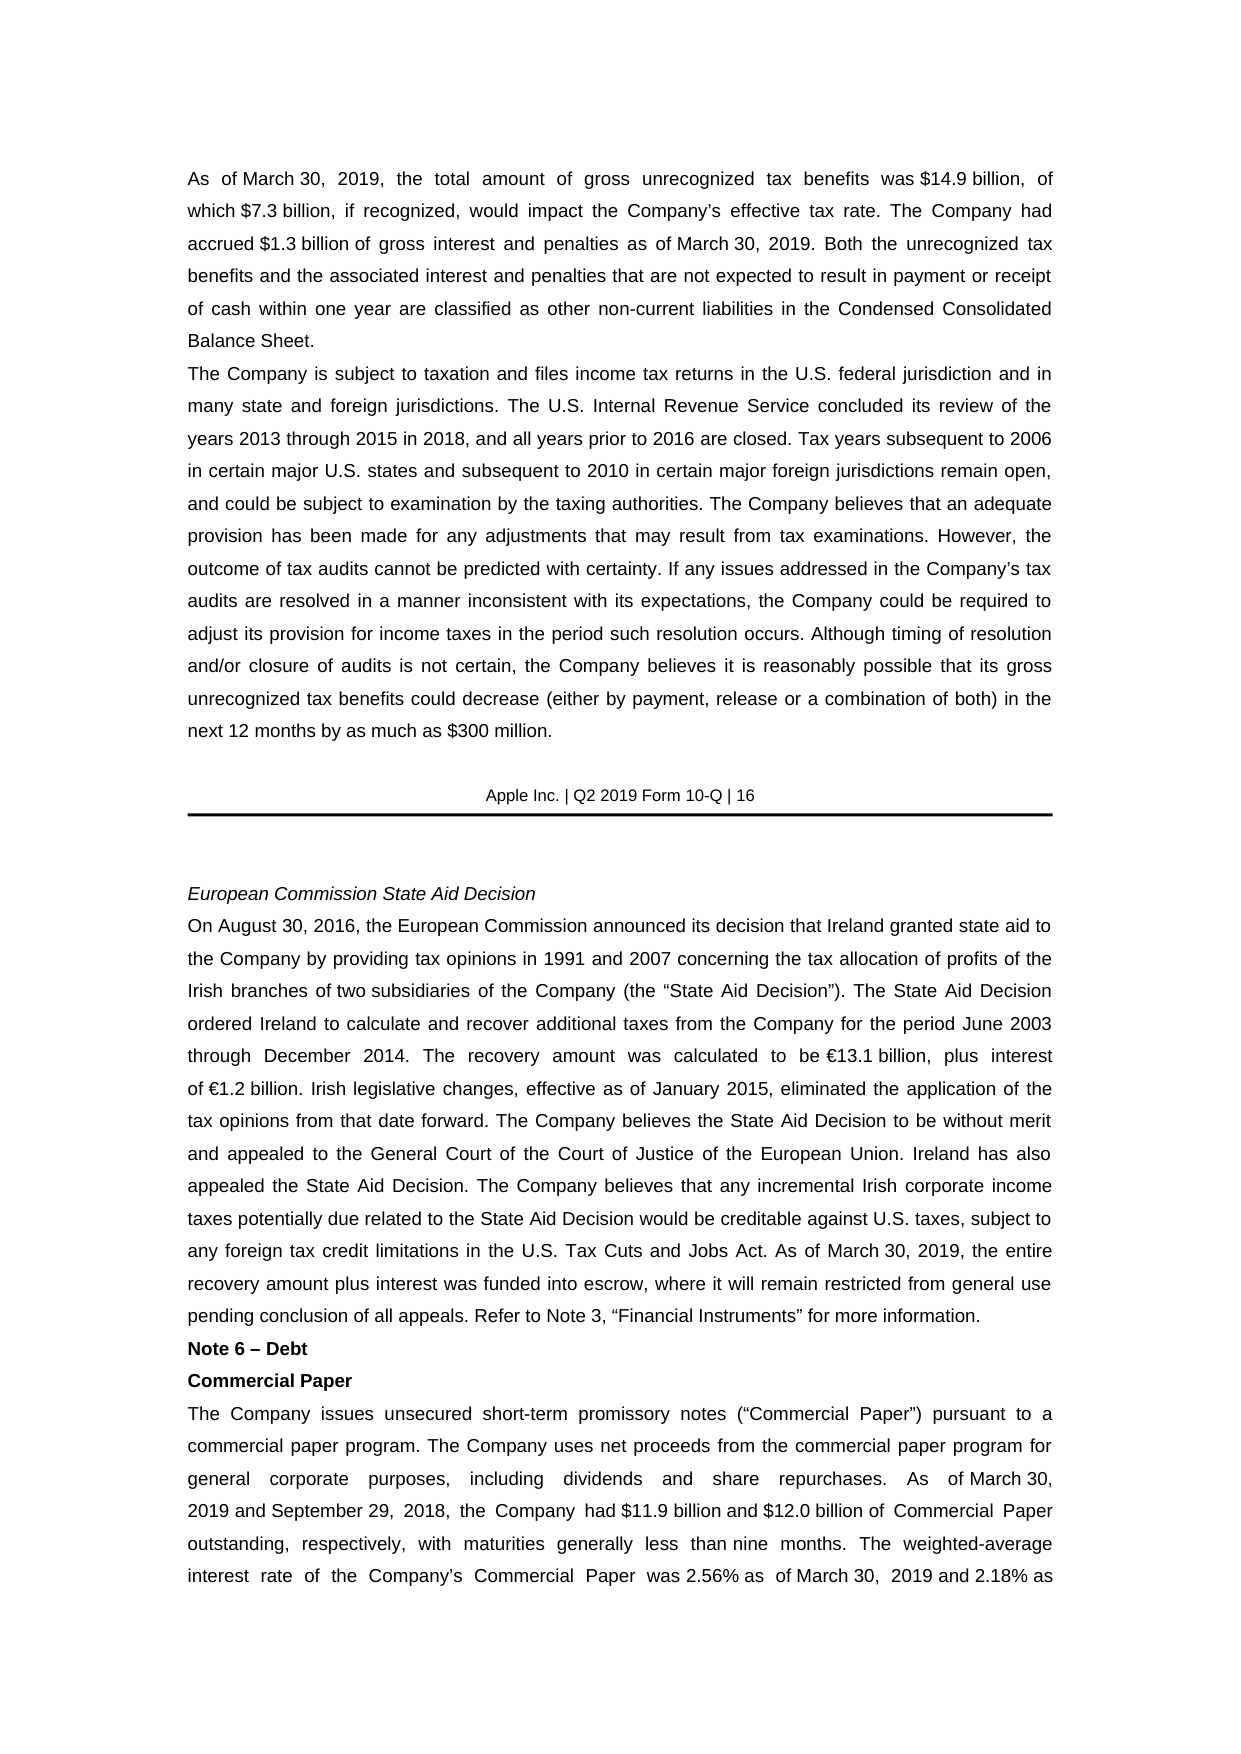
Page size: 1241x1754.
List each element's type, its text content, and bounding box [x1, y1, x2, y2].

text Commercial Paper [187, 1364, 1053, 1397]
text The Company is subject to taxation and files income tax returns in the U.S. federal jurisdiction and in many state and foreign jurisdictions. The U.S. Internal Revenue Service concluded its review of the years 2013 through 2015 in 2018, and all years prior to 2016 are closed. Tax years subsequent to 2006 in certain major U.S. states and subsequent to 2010 in certain major foreign jurisdictions remain open, and could be subject to examination by the taxing authorities. The Company believes that an adequate provision has been made for any adjustments that may result from tax examinations. However, the outcome of tax audits cannot be predicted with certainty. If any issues addressed in the Company’s tax audits are resolved in a manner inconsistent with its expectations, the Company could be required to adjust its provision for income taxes in the period such resolution occurs. Although timing of resolution and/or closure of audits is not certain, the Company believes it is reasonably possible that its gross unrecognized tax benefits could decrease (either by payment, release or a combination of both) in the next 12 months by as much as $300 million. [187, 357, 1053, 747]
text European Commission State Aid Decision [187, 877, 1053, 909]
text Note 6 – Debt [187, 1332, 1053, 1364]
text As of March 30, 2019, the total amount of gross unrecognized tax benefits was $14.9 billion, of which $7.3 billion, if recognized, would impact the Company’s effective tax rate. The Company had accrued $1.3 billion of gross interest and penalties as of March 30, 2019. Both the unrecognized tax benefits and the associated interest and penalties that are not expected to result in payment or receipt of cash within one year are classified as other non-current liabilities in the Condensed Consolidated Balance Sheet. [187, 162, 1053, 357]
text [187, 1397, 1053, 1592]
text Apple Inc. | Q2 2019 Form 10-Q | 16 [187, 779, 1053, 812]
text On August 30, 2016, the European Commission announced its decision that Ireland granted state aid to the Company by providing tax opinions in 1991 and 2007 concerning the tax allocation of profits of the Irish branches of two subsidiaries of the Company (the “State Aid Decision”). The State Aid Decision ordered Ireland to calculate and recover additional taxes from the Company for the period June 2003 through December 2014. The recovery amount was calculated to be €13.1 billion, plus interest of €1.2 billion. Irish legislative changes, effective as of January 2015, eliminated the application of the tax opinions from that date forward. The Company believes the State Aid Decision to be without merit and appealed to the General Court of the Court of Justice of the European Union. Ireland has also appealed the State Aid Decision. The Company believes that any incremental Irish corporate income taxes potentially due related to the State Aid Decision would be creditable against U.S. taxes, subject to any foreign tax credit limitations in the U.S. Tax Cuts and Jobs Act. As of March 30, 2019, the entire recovery amount plus interest was funded into escrow, where it will remain restricted from general use pending conclusion of all appeals. Refer to Note 3, “Financial Instruments” for more information. [187, 909, 1053, 1332]
